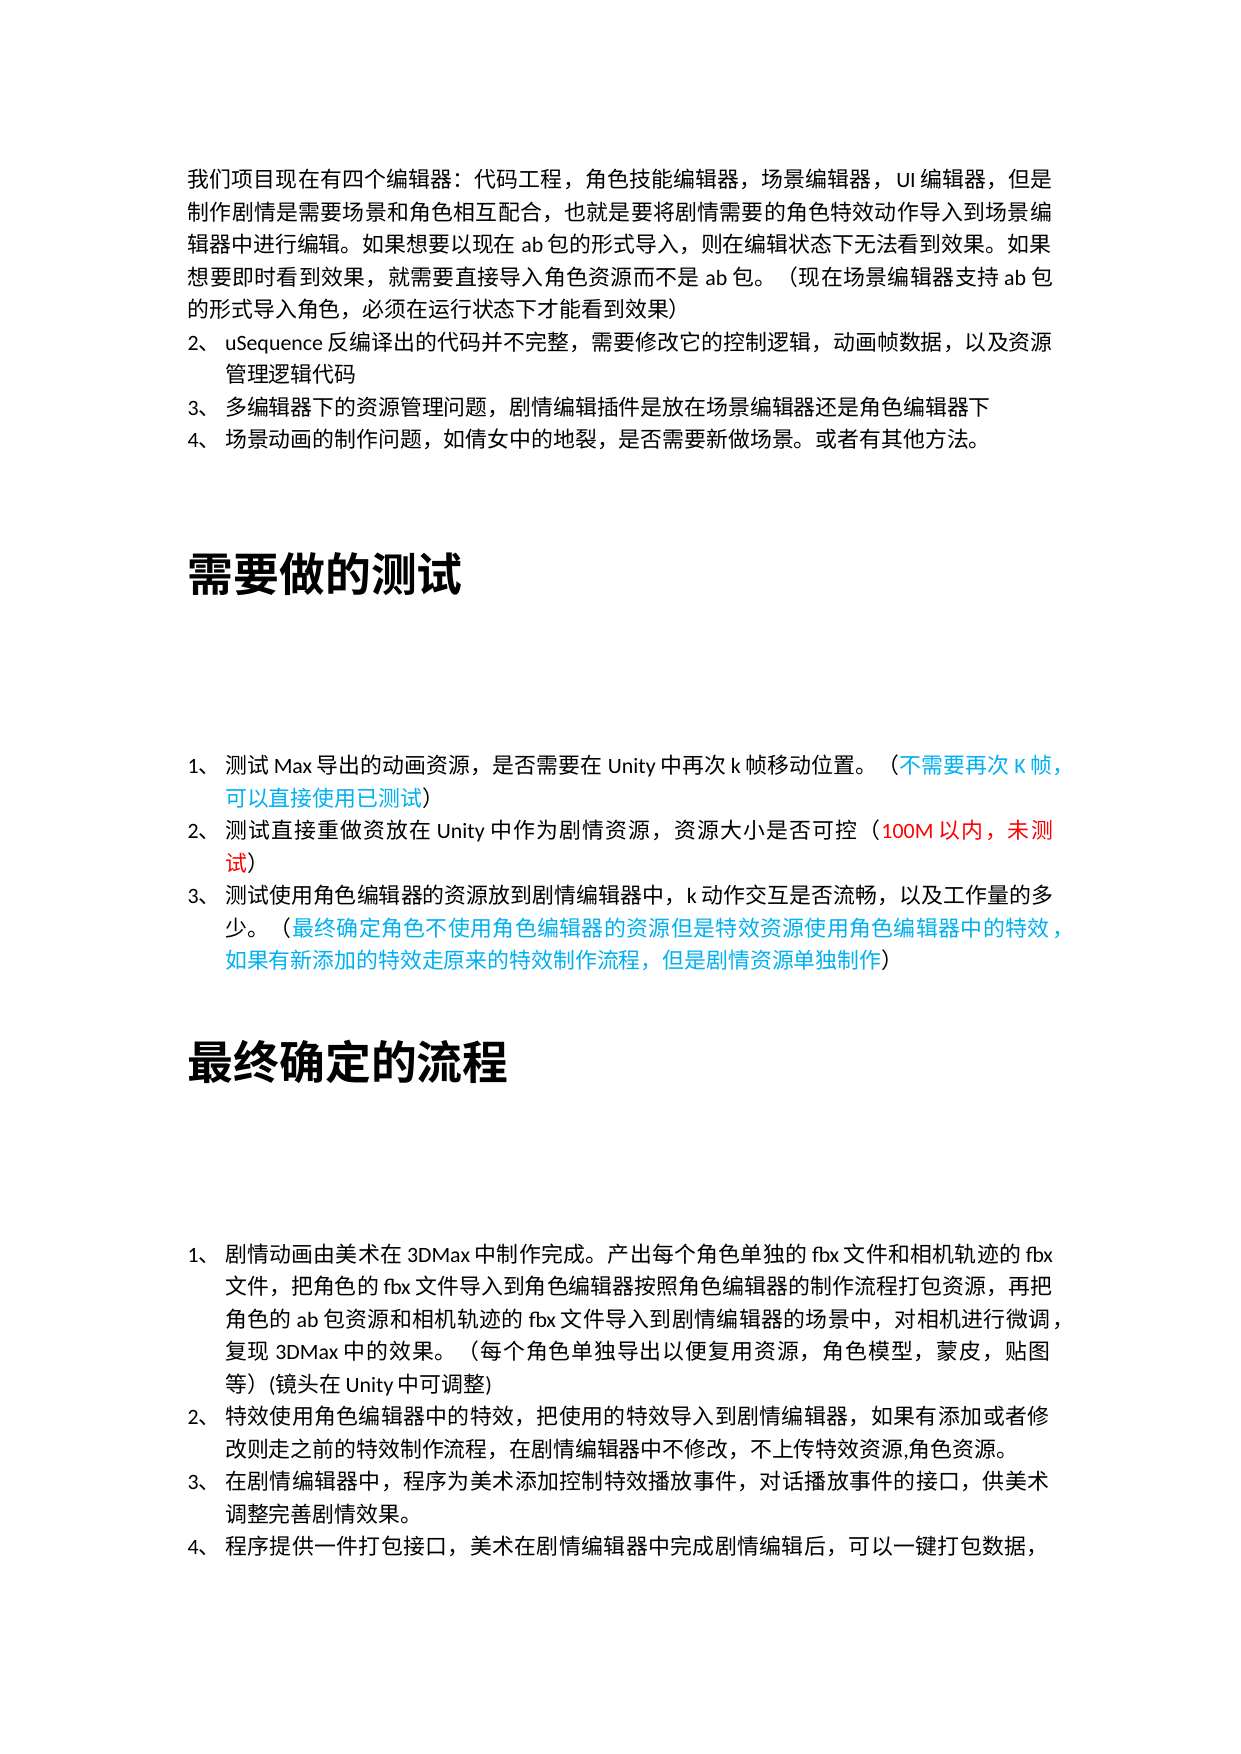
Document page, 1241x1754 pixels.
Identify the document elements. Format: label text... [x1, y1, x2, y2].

list 测试使用角色编辑器的资源放到剧情编辑器中，k动作交互是否流畅，以及工作量的多少。（最终确定角色不使用角色编辑器的资源但是特效资源使用角色编辑器中的特效，如果有新添加的特效走原来的特效制作流程，但是剧情资源单独制作） [187, 878, 1053, 975]
picture [729, 950, 734, 970]
list 多编辑器下的资源管理问题，剧情编辑插件是放在场景编辑器还是角色编辑器下 [187, 389, 1053, 422]
list uSequence反编译出的代码并不完整，需要修改它的控制逻辑，动画帧数据，以及资源管理逻辑代码 [187, 324, 1053, 389]
subtitle 需要做的测试 [187, 522, 1053, 620]
text 我们项目现在有四个编辑器：代码工程，角色技能编辑器，场景编辑器，UI编辑器，但是制作剧情是需要场景和角色相互配合，也就是要将剧情需要的角色特效动作导入到场景编辑器中进行编辑。如果想要以现在ab包的形式导入，则在编辑状态下无法看到效果。如果想要即时看到效果，就需要直接导入角色资源而不是ab包。（现在场景编辑器支持ab包的形式导入角色，必须在运行状态下才能看到效果） [187, 162, 1053, 324]
list 在剧情编辑器中，程序为美术添加控制特效播放事件，对话播放事件的接口，供美术调整完善剧情效果。 [187, 1464, 1053, 1529]
list 测试直接重做资放在Unity中作为剧情资源，资源大小是否可控（100M以内，未测试） [187, 813, 1053, 878]
list 场景动画的制作问题，如倩女中的地裂，是否需要新做场景。或者有其他方法。 [187, 422, 1053, 454]
subtitle 最终确定的流程 [187, 1011, 1053, 1108]
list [187, 1529, 1053, 1561]
list 剧情动画由美术在3DMax中制作完成。产出每个角色单独的fbx文件和相机轨迹的fbx文件，把角色的fbx文件导入到角色编辑器按照角色编辑器的制作流程打包资源，再把角色的ab包资源和相机轨迹的fbx文件导入到剧情编辑器的场景中，对相机进行微调，复现3DMax中的效果。（每个角色单独导出以便复用资源，角色模型，蒙皮，贴图等）(镜头在Unity中可调整) [187, 1236, 1053, 1399]
list 特效使用角色编辑器中的特效，把使用的特效导入到剧情编辑器，如果有添加或者修改则走之前的特效制作流程，在剧情编辑器中不修改，不上传特效资源,角色资源。 [187, 1399, 1053, 1464]
list 测试Max导出的动画资源，是否需要在Unity中再次k帧移动位置。（不需要再次K帧，可以直接使用已测试） [187, 748, 1053, 813]
